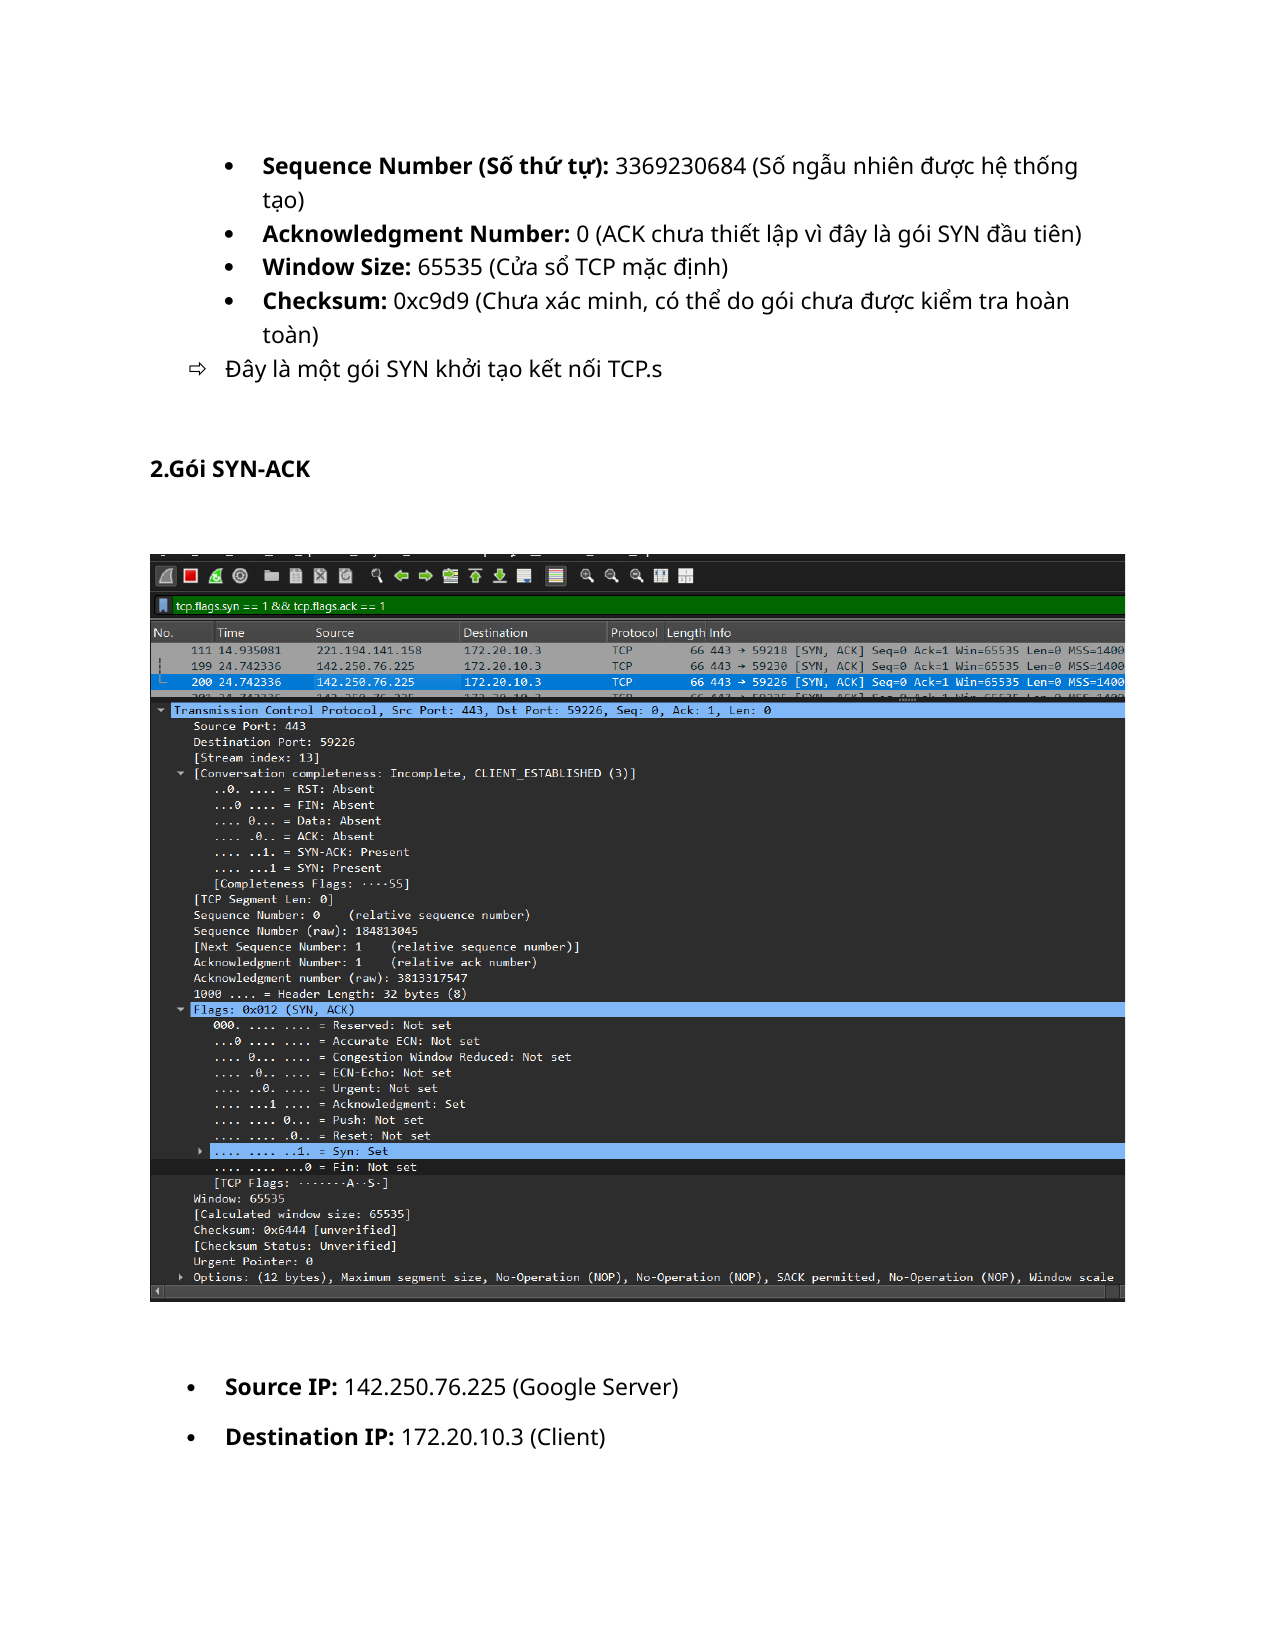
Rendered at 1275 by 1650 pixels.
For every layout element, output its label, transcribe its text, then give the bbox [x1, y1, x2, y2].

text 2.Gói SYN-ACK [150, 453, 1125, 484]
picture [150, 554, 1125, 1302]
list Sequence Number (Số thứ tự): 3369230684 (Số ngẫu nhiên được hệ thống tạo) [225, 150, 1125, 215]
list Window Size: 65535 (Cửa sổ TCP mặc định) [225, 251, 1125, 282]
list Destination IP: 172.20.10.3 (Client) [187, 1421, 1125, 1452]
list Đây là một gói SYN khởi tạo kết nối TCP.s [187, 352, 1125, 384]
list Acknowledgment Number: 0 (ACK chưa thiết lập vì đây là gói SYN đầu tiên) [225, 217, 1125, 249]
list Source IP: 142.250.76.225 (Google Server) [187, 1371, 1125, 1402]
list Checksum: 0xc9d9 (Chưa xác minh, có thể do gói chưa được kiểm tra hoàn toàn) [225, 285, 1125, 350]
